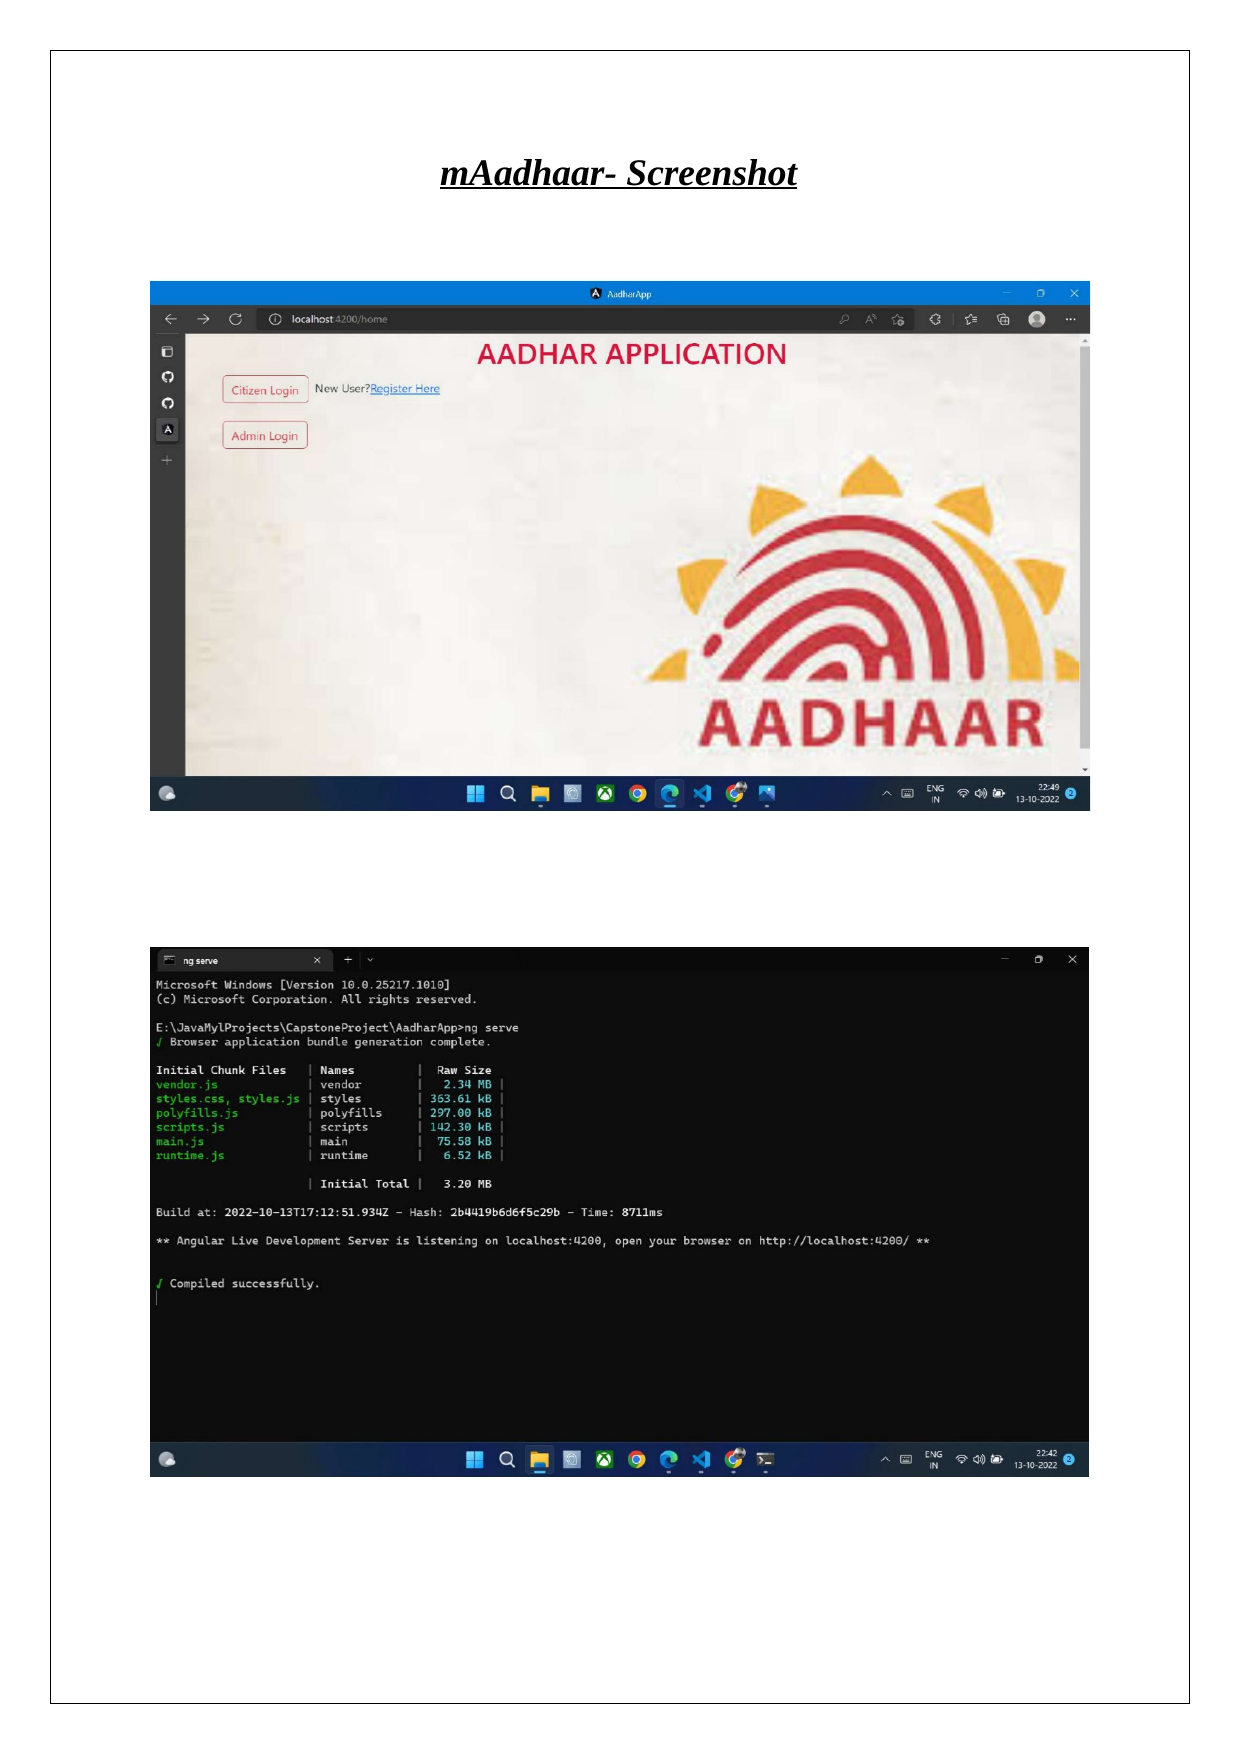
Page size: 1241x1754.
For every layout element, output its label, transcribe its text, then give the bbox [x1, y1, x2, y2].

text mAadhaar- Screenshot [150, 150, 1090, 193]
picture [150, 213, 1091, 878]
picture [150, 879, 1089, 1544]
